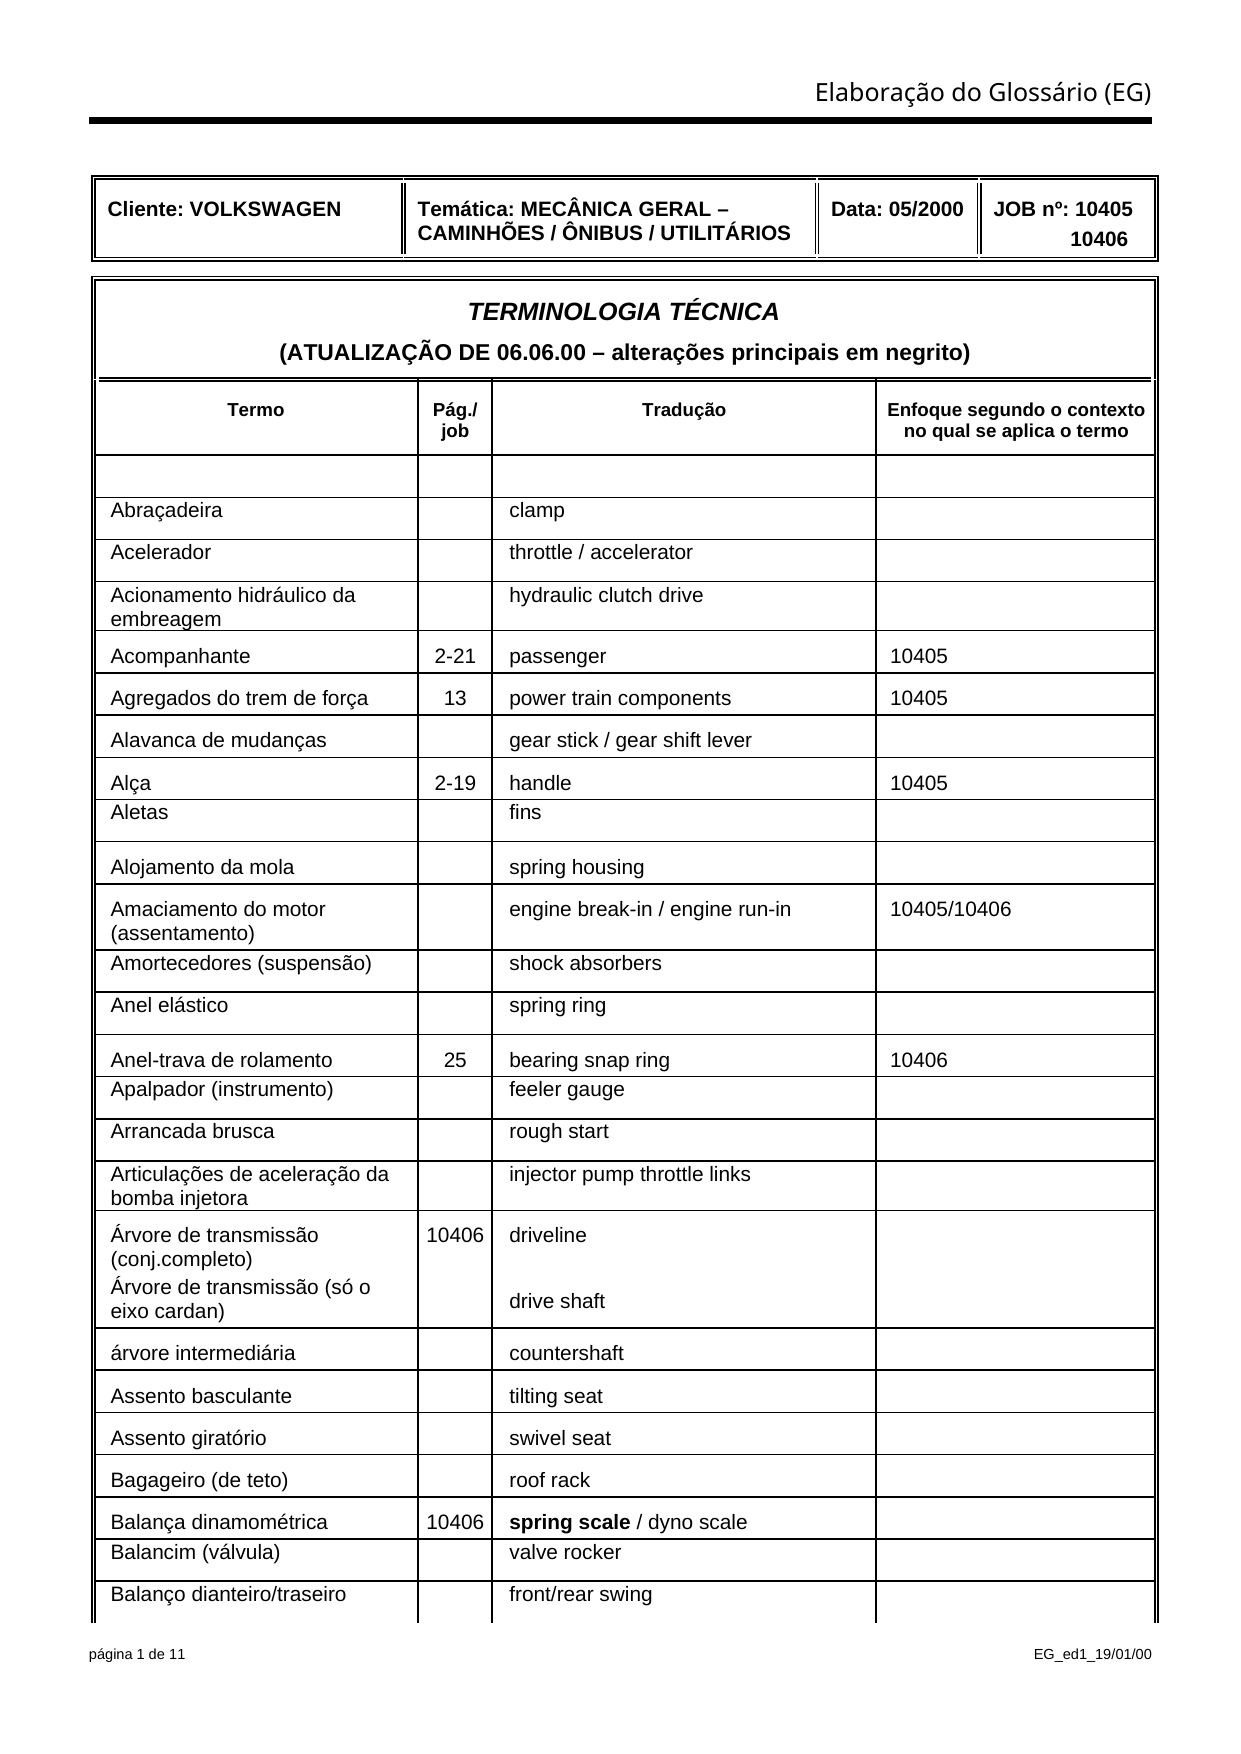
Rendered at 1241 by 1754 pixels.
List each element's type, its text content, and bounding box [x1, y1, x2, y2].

table_cell 10405 [877, 631, 1154, 672]
table_cell [877, 1413, 1154, 1454]
table_cell bearing snap ring [493, 1035, 875, 1076]
table_cell Balança dinamométrica [96, 1498, 417, 1538]
table_cell Assento giratório [96, 1413, 417, 1454]
table_cell power train components [493, 674, 875, 714]
table_cell [877, 842, 1154, 883]
table_cell gear stick / gear shift lever [493, 716, 875, 756]
table_cell [877, 1329, 1154, 1369]
table_cell [877, 1077, 1154, 1118]
table_cell clamp [493, 498, 875, 539]
table_cell [419, 1077, 491, 1118]
table_cell Árvore de transmissão (conj.completo) Árvore de transmissão (só o eixo cardan) [96, 1211, 417, 1327]
table_cell 10405/10406 [877, 885, 1154, 949]
table_header TERMINOLOGIA TÉCNICA (ATUALIZAÇÃO DE 06.06.00 – alterações principais em negrito) [96, 281, 1154, 377]
table_cell hydraulic clutch drive [493, 582, 875, 630]
table_cell [419, 1162, 491, 1209]
table_cell [419, 1455, 491, 1496]
table_cell shock absorbers [493, 951, 875, 991]
table_cell [419, 456, 491, 496]
table_cell Pág./ job [419, 382, 491, 454]
table_cell 2-21 [419, 631, 491, 672]
table_cell [877, 1211, 1154, 1327]
table_cell Balanço dianteiro/traseiro [96, 1582, 417, 1622]
table_cell [419, 540, 491, 581]
table_cell Tradução [493, 382, 875, 454]
table_cell [877, 951, 1154, 991]
table_cell Alça [96, 758, 417, 798]
table_cell Termo [93, 377, 417, 454]
table_cell swivel seat [493, 1413, 875, 1454]
table_cell [96, 456, 417, 496]
table_cell [877, 1498, 1154, 1538]
table_cell engine break-in / engine run-in [493, 885, 875, 949]
table_cell [877, 1162, 1154, 1209]
table_cell Amaciamento do motor (assentamento) [96, 885, 417, 949]
table_header Cliente: VOLKSWAGEN [96, 180, 403, 257]
table_cell Agregados do trem de força [96, 674, 417, 714]
table_cell throttle / accelerator [493, 540, 875, 581]
table_cell [419, 582, 491, 630]
table_cell countershaft [493, 1329, 875, 1369]
table_cell árvore intermediária [96, 1329, 417, 1369]
table_cell [877, 456, 1154, 496]
table_cell Alojamento da mola [96, 842, 417, 883]
table_cell [419, 951, 491, 991]
table_cell rough start [493, 1120, 875, 1160]
table_cell Balancim (válvula) [96, 1540, 417, 1580]
table_cell [877, 993, 1154, 1033]
table_cell [419, 885, 491, 949]
table_cell fins [493, 800, 875, 841]
table_cell handle [493, 758, 875, 798]
table_cell [419, 1540, 491, 1580]
table_cell Alavanca de mudanças [96, 716, 417, 756]
table_cell [877, 540, 1154, 581]
table_cell Arrancada brusca [96, 1120, 417, 1160]
table_cell 10405 [877, 674, 1154, 714]
table_cell Acompanhante [96, 631, 417, 672]
table_cell Apalpador (instrumento) [96, 1077, 417, 1118]
table_cell [419, 1413, 491, 1454]
table_cell 10405 [877, 758, 1154, 798]
table_cell [877, 1540, 1154, 1580]
table_cell roof rack [493, 1455, 875, 1496]
table_cell [877, 498, 1154, 539]
table_cell 25 [419, 1035, 491, 1076]
table_cell Acionamento hidráulico da embreagem [96, 582, 417, 630]
table_cell Acelerador [96, 540, 417, 581]
table_cell Anel-trava de rolamento [96, 1035, 417, 1076]
table_cell [419, 993, 491, 1033]
table_cell Aletas [96, 800, 417, 841]
table_cell Enfoque segundo o contexto no qual se aplica o termo [877, 377, 1156, 454]
table_cell [419, 800, 491, 841]
table_cell Amortecedores (suspensão) [96, 951, 417, 991]
table_cell 10406 [419, 1498, 491, 1538]
table_cell Bagageiro (de teto) [96, 1455, 417, 1496]
table_cell spring ring [493, 993, 875, 1033]
table_header JOB nº: 10405 10406 [979, 177, 1156, 257]
table_cell [419, 498, 491, 539]
table_cell 10406 [877, 1035, 1154, 1076]
table_cell [493, 456, 875, 496]
table_cell 13 [419, 674, 491, 714]
table_cell Assento basculante [96, 1371, 417, 1412]
table_cell tilting seat [493, 1371, 875, 1412]
table_cell feeler gauge [493, 1077, 875, 1118]
table_cell [877, 1455, 1154, 1496]
table_cell [877, 1582, 1154, 1622]
table_cell passenger [493, 631, 875, 672]
table_cell valve rocker [493, 1540, 875, 1580]
table_cell [419, 1329, 491, 1369]
table_header Temática: MECÂNICA GERAL – CAMINHÕES / ÔNIBUS / UTILITÁRIOS [403, 177, 817, 257]
table_cell [877, 1120, 1154, 1160]
table_cell [877, 1371, 1154, 1412]
table_cell 10406 [419, 1211, 491, 1327]
table_cell injector pump throttle links [493, 1162, 875, 1209]
table_cell [877, 582, 1154, 630]
table_cell driveline drive shaft [493, 1211, 875, 1327]
table_header Data: 05/2000 [817, 177, 979, 257]
table_cell spring housing [493, 842, 875, 883]
table_cell [419, 716, 491, 756]
table_cell Abraçadeira [96, 498, 417, 539]
table_cell [419, 1371, 491, 1412]
table_cell [419, 842, 491, 883]
table_cell [419, 1582, 491, 1622]
table_cell [877, 800, 1154, 841]
table_cell spring scale / dyno scale [493, 1498, 875, 1538]
table_cell [419, 1120, 491, 1160]
table_cell Articulações de aceleração da bomba injetora [96, 1162, 417, 1209]
table_cell 2-19 [419, 758, 491, 798]
table_cell Anel elástico [96, 993, 417, 1033]
table_cell front/rear swing [493, 1582, 875, 1622]
table_cell [877, 716, 1154, 756]
